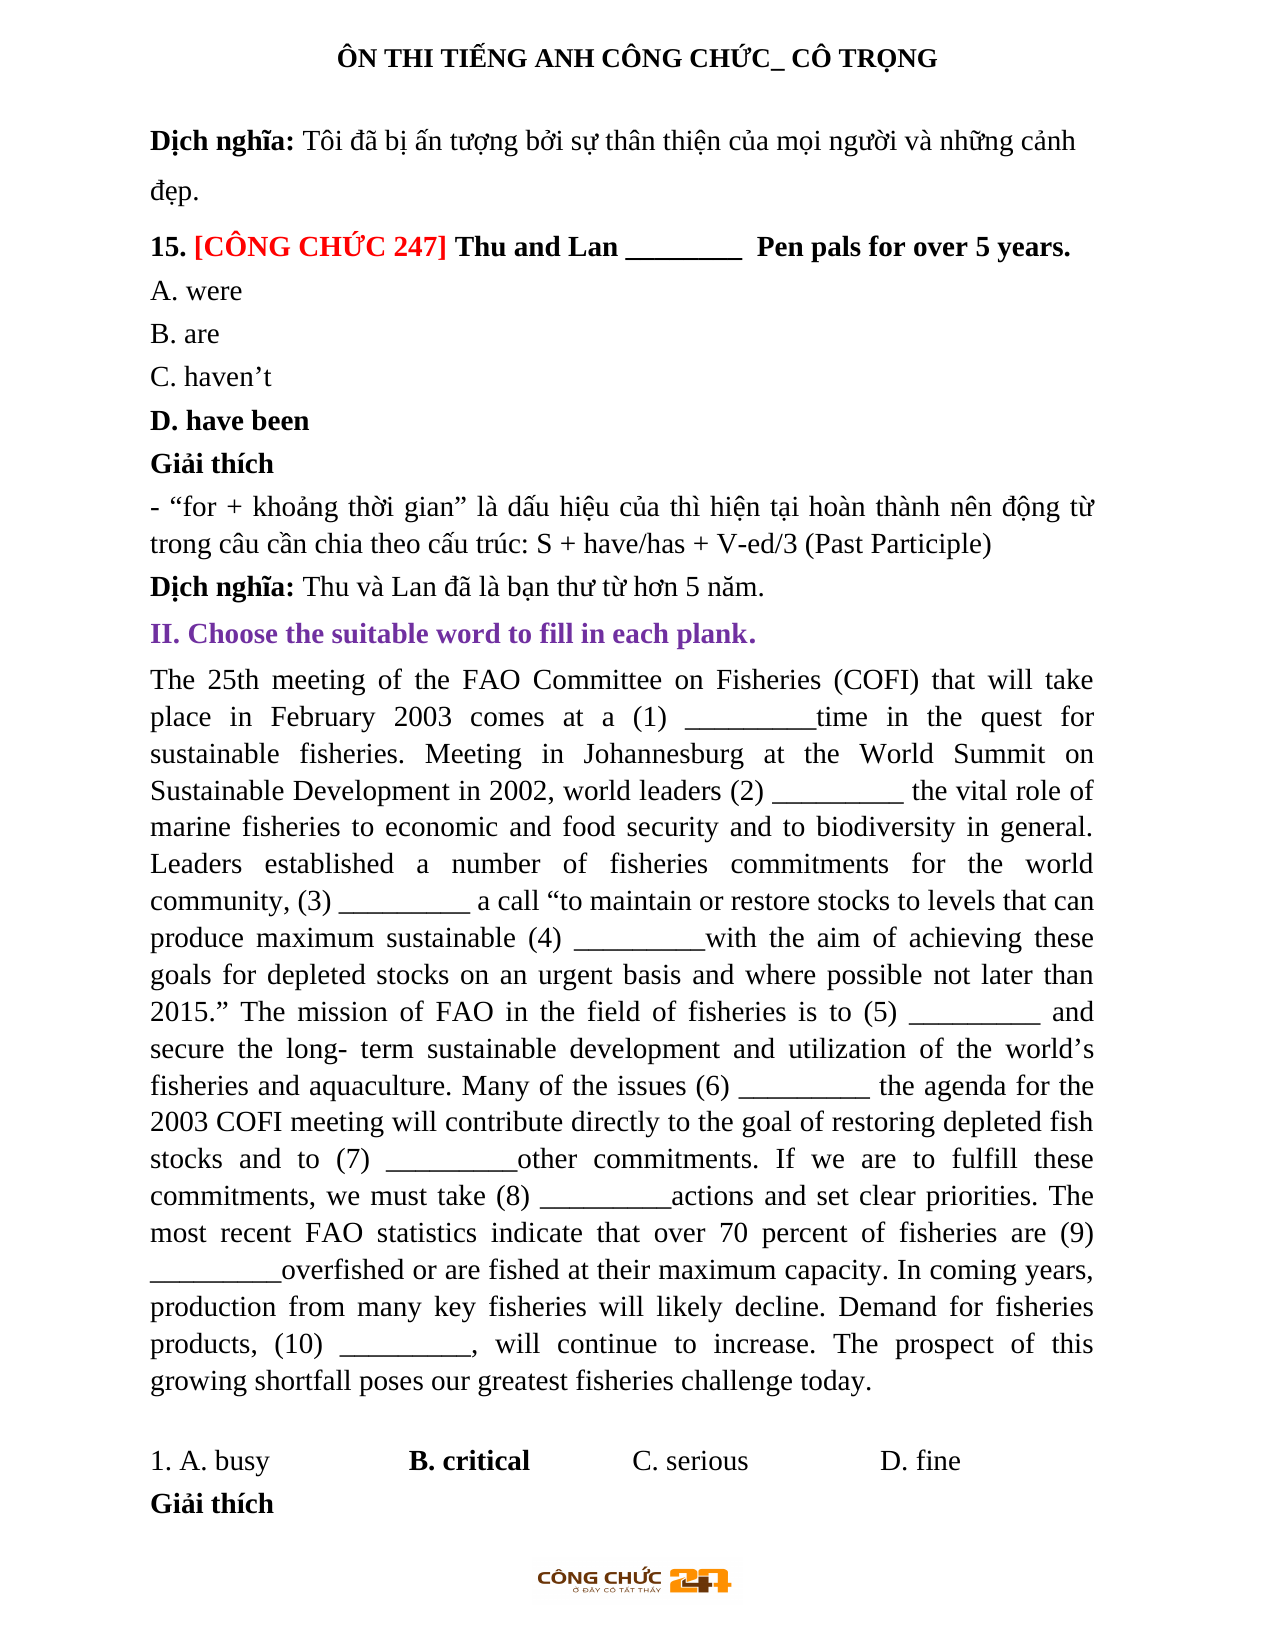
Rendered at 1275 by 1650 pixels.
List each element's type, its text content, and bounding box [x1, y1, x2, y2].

text Giải thích [150, 446, 1095, 479]
text 1. A. busy B. critical C. serious D. fine [150, 1406, 1095, 1476]
text Dịch nghĩa: Tôi đã bị ấn tượng bởi sự thân thiện của mọi người và những cảnh đẹp. [150, 123, 1125, 207]
text A. were [150, 273, 1095, 307]
subtitle II. Choose the suitable word to fill in each plank. [150, 612, 1095, 652]
text The 25th meeting of the FAO Committee on Fisheries (COFI) that will take place in February 2003 comes at a (1) _________time in the quest for sustainable fisheries. Meeting in Johannesburg at the World Summit on Sustainable Development in 2002, world leaders (2) _________ the vital role of marine fisheries to economic and food security and to biodiversity in general. Leaders established a number of fisheries commitments for the world community, (3) _________ a call “to maintain or restore stocks to levels that can produce maximum sustainable (4) _________with the aim of achieving these goals for depleted stocks on an urgent basis and where possible not later than 2015.” The mission of FAO in the field of fisheries is to (5) _________ and secure the long- term sustainable development and utilization of the world’s fisheries and aquaculture. Many of the issues (6) _________ the agenda for the 2003 COFI meeting will contribute directly to the goal of restoring depleted fish stocks and to (7) _________other commitments. If we are to fulfill these commitments, we must take (8) _________actions and set clear priorities. The most recent FAO statistics indicate that over 70 percent of fisheries are (9) _________overfished or are fished at their maximum capacity. In coming years, production from many key fisheries will likely decline. Demand for fisheries products, (10) _________, will continue to increase. The prospect of this growing shortfall poses our greatest fisheries challenge today. [150, 662, 1095, 1396]
text D. have been [150, 403, 1095, 436]
text B. are [150, 316, 1095, 350]
text - “for + khoảng thời gian” là dấu hiệu của thì hiện tại hoàn thành nên động từ trong câu cần chia theo cấu trúc: S + have/has + V-ed/3 (Past Participle) [150, 489, 1095, 559]
text 15. [CÔNG CHỨC 247] Thu and Lan ________ Pen pals for over 5 years. [150, 229, 1095, 263]
text C. haven’t [150, 359, 1095, 393]
text Dịch nghĩa: Thu và Lan đã là bạn thư từ hơn 5 năm. [150, 569, 1095, 602]
text Giải thích [150, 1486, 1095, 1519]
picture [532, 1557, 743, 1605]
